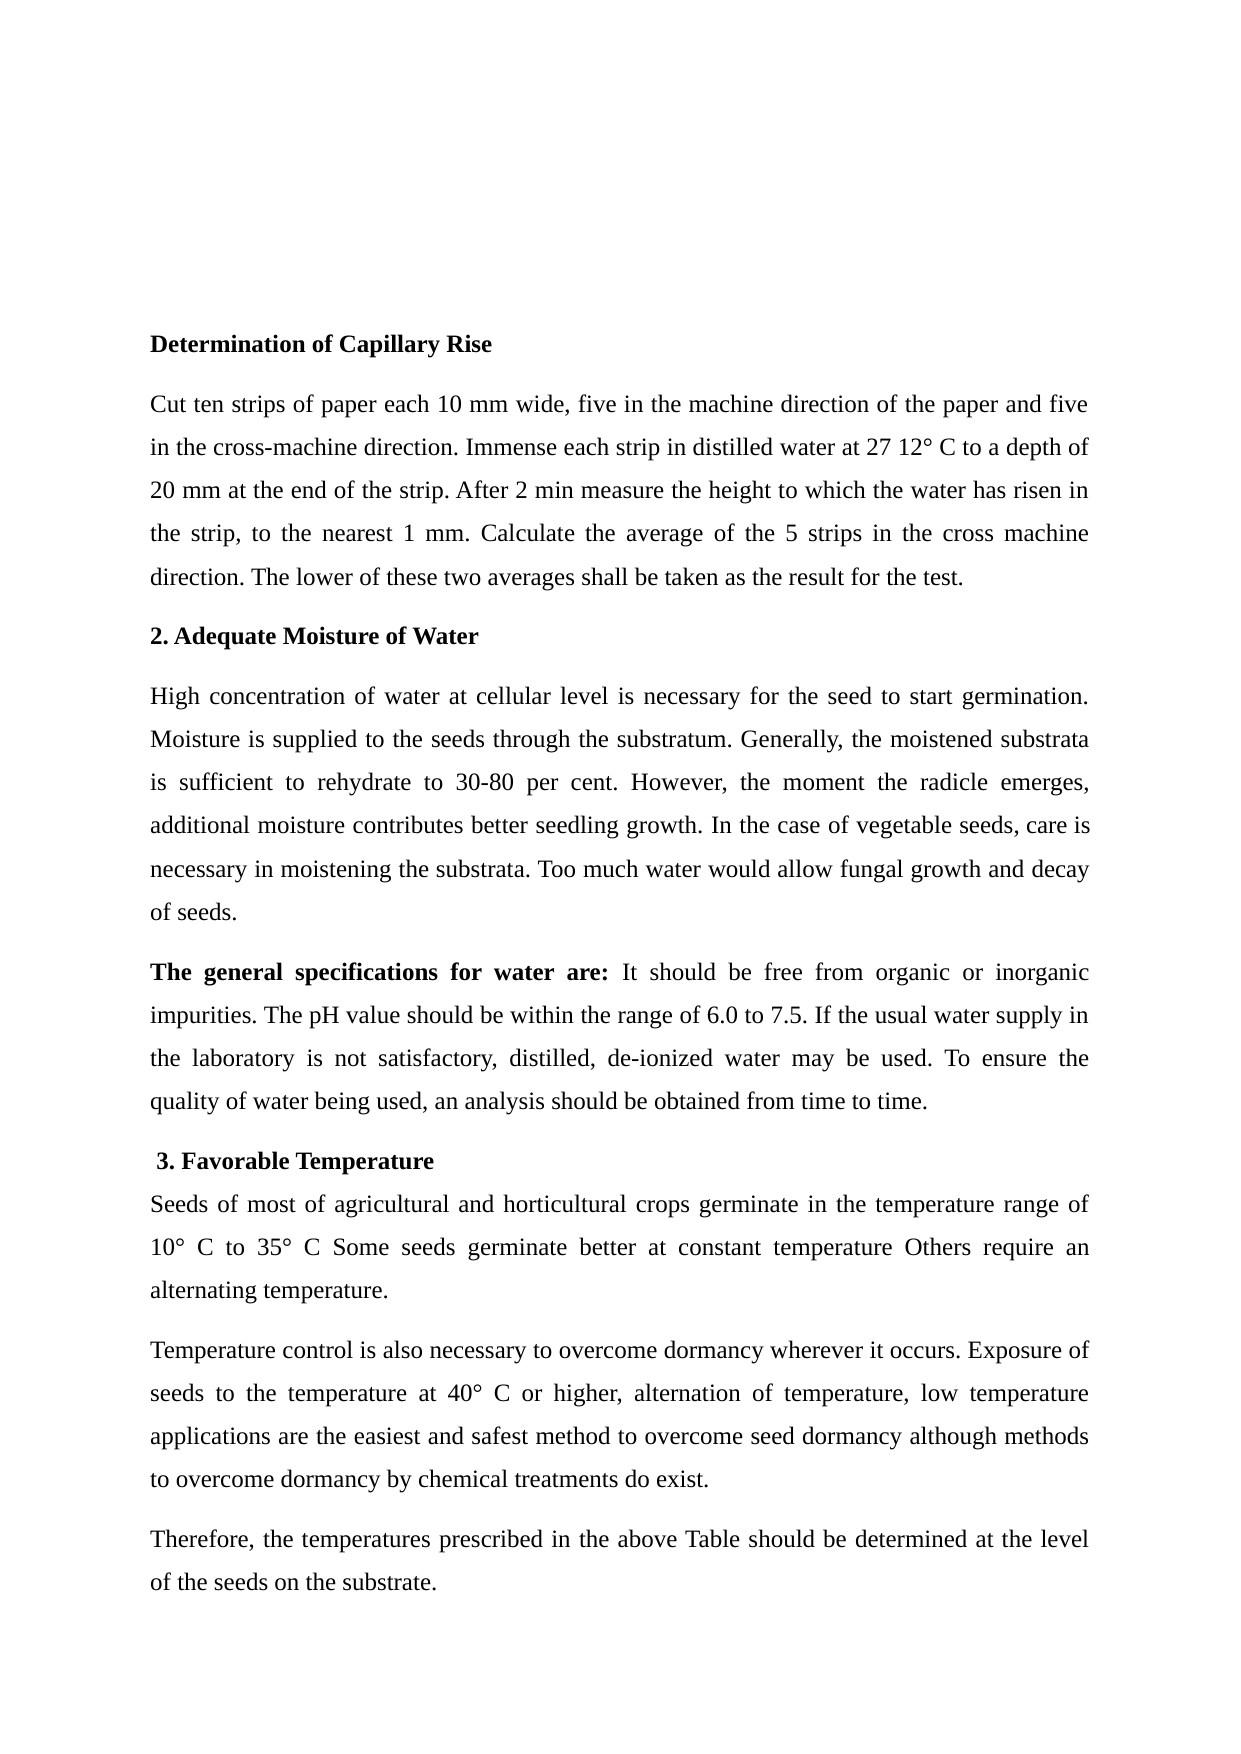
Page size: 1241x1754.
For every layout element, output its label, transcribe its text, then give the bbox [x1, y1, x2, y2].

text Therefore, the temperatures prescribed in the above Table should be determined at the level of the seeds on the substrate. [150, 1524, 1090, 1596]
text 2. Adequate Moisture of Water [150, 621, 1090, 650]
text Determination of Capillary Rise [150, 329, 1090, 358]
text Seeds of most of agricultural and horticultural crops germinate in the temperature range of 10° C to 35° C Some seeds germinate better at constant temperature Others require an alternating temperature. [150, 1189, 1090, 1304]
text Cut ten strips of paper each 10 mm wide, five in the machine direction of the paper and five in the cross-machine direction. Immense each strip in distilled water at 27 12° C to a depth of 20 mm at the end of the strip. After 2 min measure the height to which the water has risen in the strip, to the nearest 1 mm. Calculate the average of the 5 strips in the cross machine direction. The lower of these two averages shall be taken as the result for the test. [150, 389, 1090, 590]
text Temperature control is also necessary to overcome dormancy wherever it occurs. Exposure of seeds to the temperature at 40° C or higher, alternation of temperature, low temperature applications are the easiest and safest method to overcome seed dormancy although methods to overcome dormancy by chemical treatments do exist. [150, 1335, 1090, 1493]
text The general specifications for water are: It should be free from organic or inorganic impurities. The pH value should be within the range of 6.0 to 7.5. If the usual water supply in the laboratory is not satisfactory, distilled, de-ionized water may be used. To ensure the quality of water being used, an analysis should be obtained from time to time. [150, 957, 1090, 1115]
text High concentration of water at cellular level is necessary for the seed to start germination. Moisture is supplied to the seeds through the substratum. Generally, the moistened substrata is sufficient to rehydrate to 30-80 per cent. However, the moment the radicle emerges, additional moisture contributes better seedling growth. In the case of vegetable seeds, care is necessary in moistening the substrata. Too much water would allow fungal growth and decay of seeds. [150, 681, 1090, 926]
text 3. Favorable Temperature [150, 1146, 1090, 1174]
